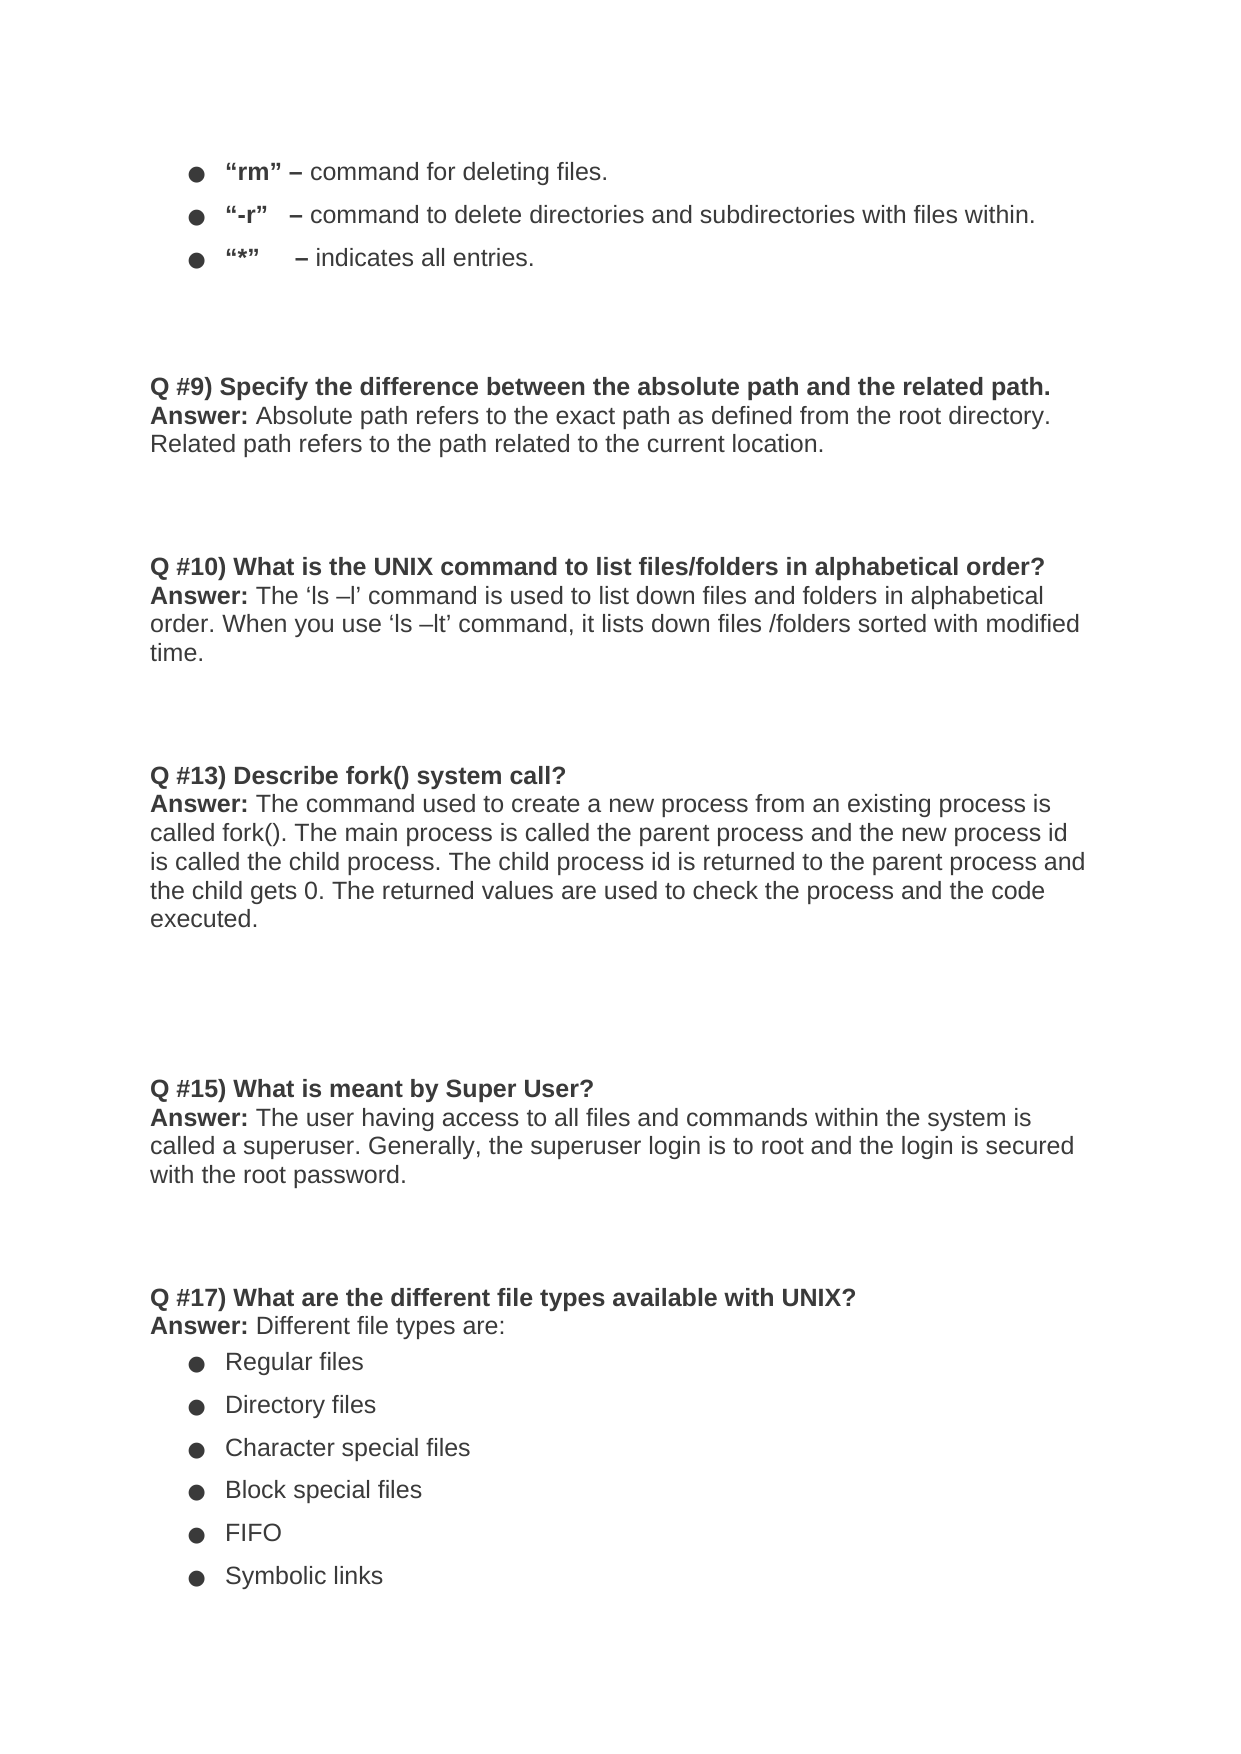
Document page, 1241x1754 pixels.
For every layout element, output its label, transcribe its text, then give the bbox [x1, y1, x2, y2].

text Answer: The user having access to all files and commands within the system is called a superuser. Generally, the superuser login is to root and the login is secured with the root password. [150, 1102, 1090, 1189]
text Q #13) Describe fork() system call? [150, 761, 1090, 789]
list Directory files [187, 1383, 1090, 1425]
text Answer: Absolute path refers to the exact path as defined from the root directory. Related path refers to the path related to the current location. [150, 401, 1090, 458]
text Answer: Different file types are: [150, 1311, 1090, 1340]
text Q #17) What are the different file types available with UNIX? [150, 1282, 1090, 1311]
list Character special files [187, 1425, 1090, 1468]
text Q #10) What is the UNIX command to list files/folders in alphabetical order? [150, 552, 1090, 581]
list “rm” – command for deleting files. [187, 150, 1090, 193]
text Answer: The ‘ls –l’ command is used to list down files and folders in alphabetical order. When you use ‘ls –lt’ command, it lists down files /folders sorted with modified time. [150, 581, 1090, 667]
list Block special files [187, 1468, 1090, 1511]
list “-r” – command to delete directories and subdirectories with files within. [187, 193, 1090, 235]
list FIFO [187, 1511, 1090, 1553]
list “*” – indicates all entries. [187, 235, 1090, 278]
list Symbolic links [187, 1553, 1090, 1596]
text Answer: The command used to create a new process from an existing process is called fork(). The main process is called the parent process and the new process id is called the child process. The child process id is returned to the parent process and the child gets 0. The returned values are used to check the process and the code executed. [150, 789, 1090, 933]
text Q #15) What is meant by Super User? [150, 1074, 1090, 1102]
text Q #9) Specify the difference between the absolute path and the related path. [150, 372, 1090, 401]
list Regular files [187, 1340, 1090, 1383]
